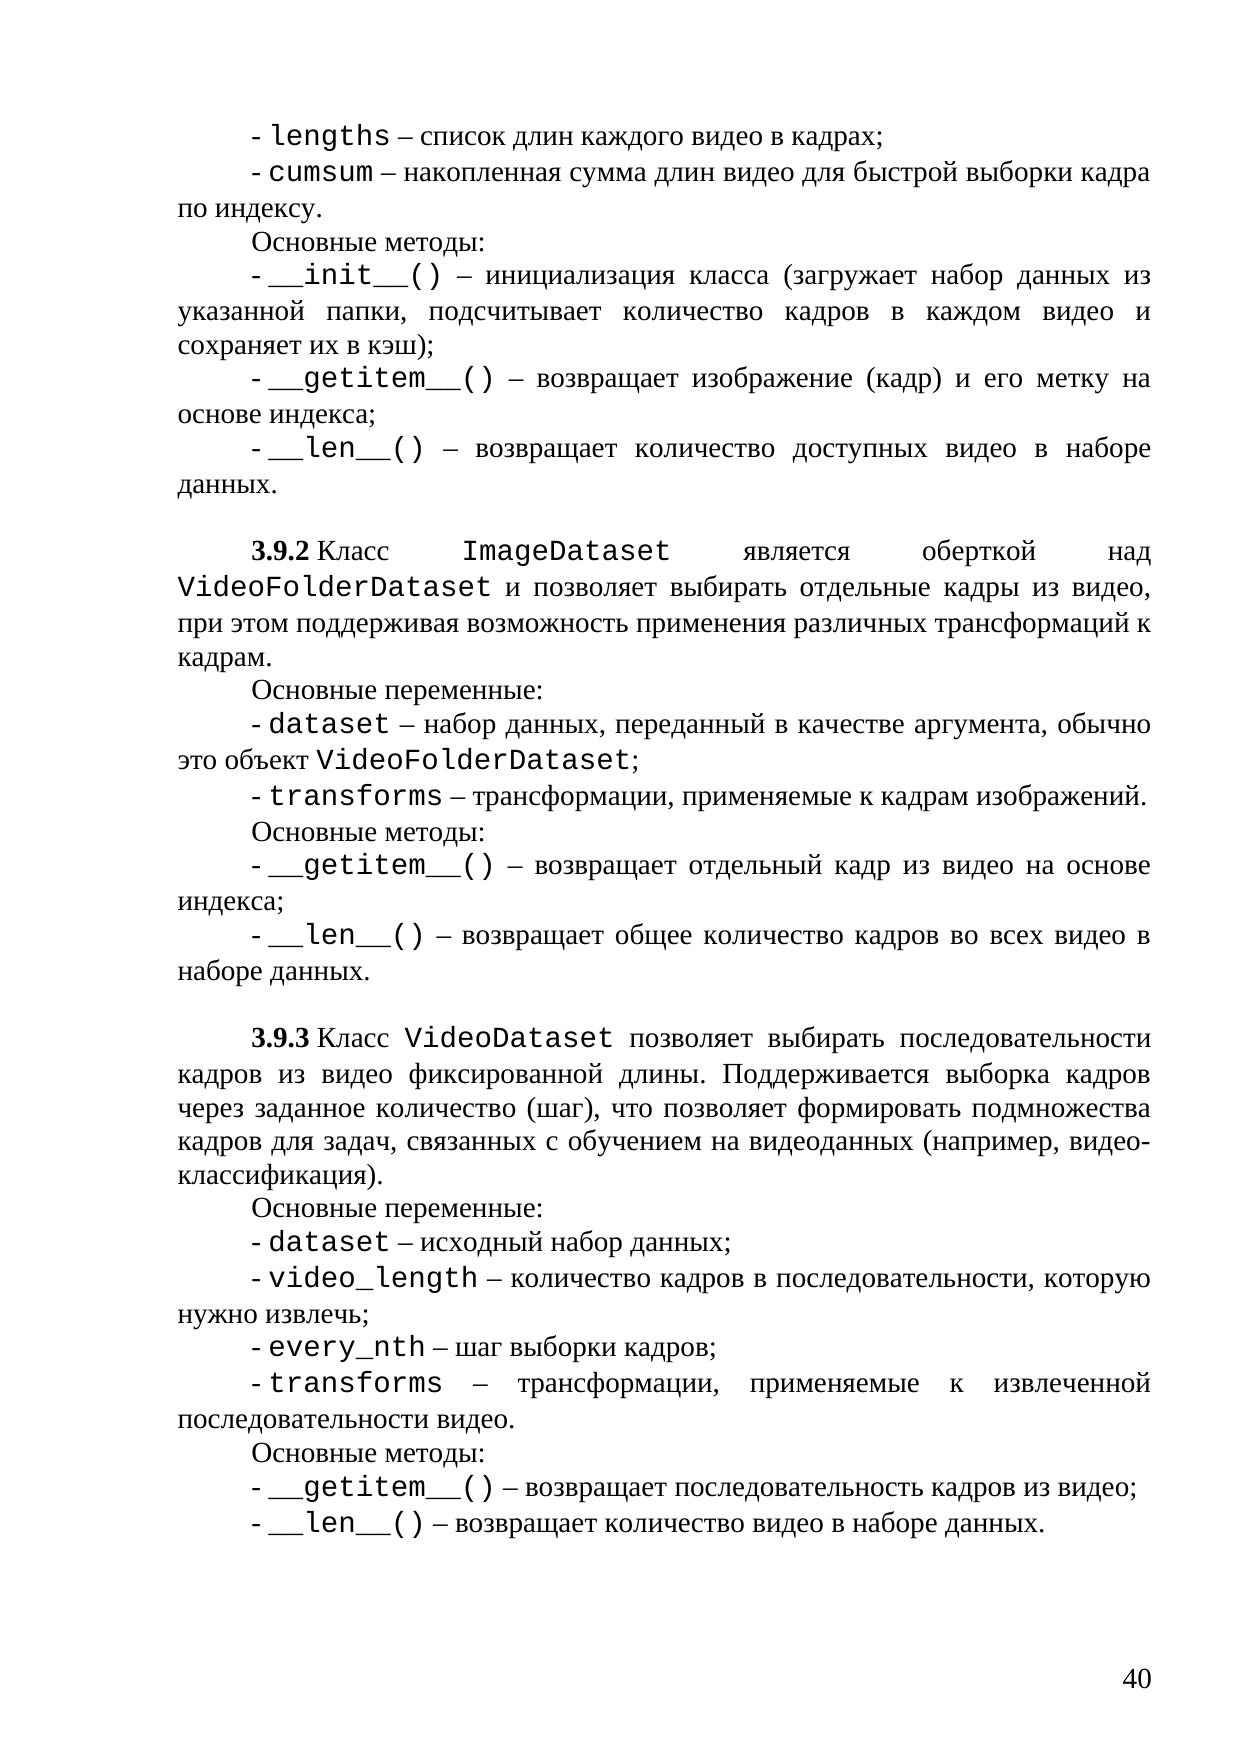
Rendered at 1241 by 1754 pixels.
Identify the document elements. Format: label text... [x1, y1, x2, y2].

text - dataset – набор данных, переданный в качестве аргумента, обычно это объект VideoFolderDataset; [177, 706, 1152, 778]
text - video_length – количество кадров в последовательности, которую нужно извлечь; [177, 1260, 1152, 1329]
text Основные методы: [177, 1435, 1152, 1469]
text - __len__() – возвращает количество доступных видео в наборе данных. [177, 430, 1152, 499]
text Основные переменные: [177, 1190, 1152, 1224]
text - transforms – трансформации, применяемые к кадрам изображений. [177, 778, 1152, 814]
text - __getitem__() – возвращает изображение (кадр) и его метку на основе индекса; [177, 360, 1152, 430]
text 3.9.3 Класс VideoDataset позволяет выбирать последовательности кадров из видео фиксированной длины. Поддерживается выборка кадров через заданное количество (шаг), что позволяет формировать подмножества кадров для задач, связанных с обучением на видеоданных (например, видео-классификация). [177, 1020, 1152, 1190]
text - lengths – список длин каждого видео в кадрах; [177, 118, 1152, 154]
text Основные методы: [177, 814, 1152, 847]
text - __len__() – возвращает общее количество кадров во всех видео в наборе данных. [177, 917, 1152, 987]
text - every_nth – шаг выборки кадров; [177, 1329, 1152, 1366]
text - __getitem__() – возвращает последовательность кадров из видео; [177, 1469, 1152, 1505]
text 3.9.2 Класс ImageDataset является оберткой над VideoFolderDataset и позволяет выбирать отдельные кадры из видео, при этом поддерживая возможность применения различных трансформаций к кадрам. [177, 533, 1152, 672]
text Основные переменные: [177, 672, 1152, 706]
text - __init__() – инициализация класса (загружает набор данных из указанной папки, подсчитывает количество кадров в каждом видео и сохраняет их в кэш); [177, 257, 1152, 360]
text - dataset – исходный набор данных; [177, 1224, 1152, 1260]
text - transforms – трансформации, применяемые к извлеченной последовательности видео. [177, 1366, 1152, 1435]
text - __getitem__() – возвращает отдельный кадр из видео на основе индекса; [177, 847, 1152, 917]
text - __len__() – возвращает количество видео в наборе данных. [177, 1505, 1152, 1541]
text - cumsum – накопленная сумма длин видео для быстрой выборки кадра по индексу. [177, 154, 1152, 224]
text Основные методы: [177, 224, 1152, 257]
